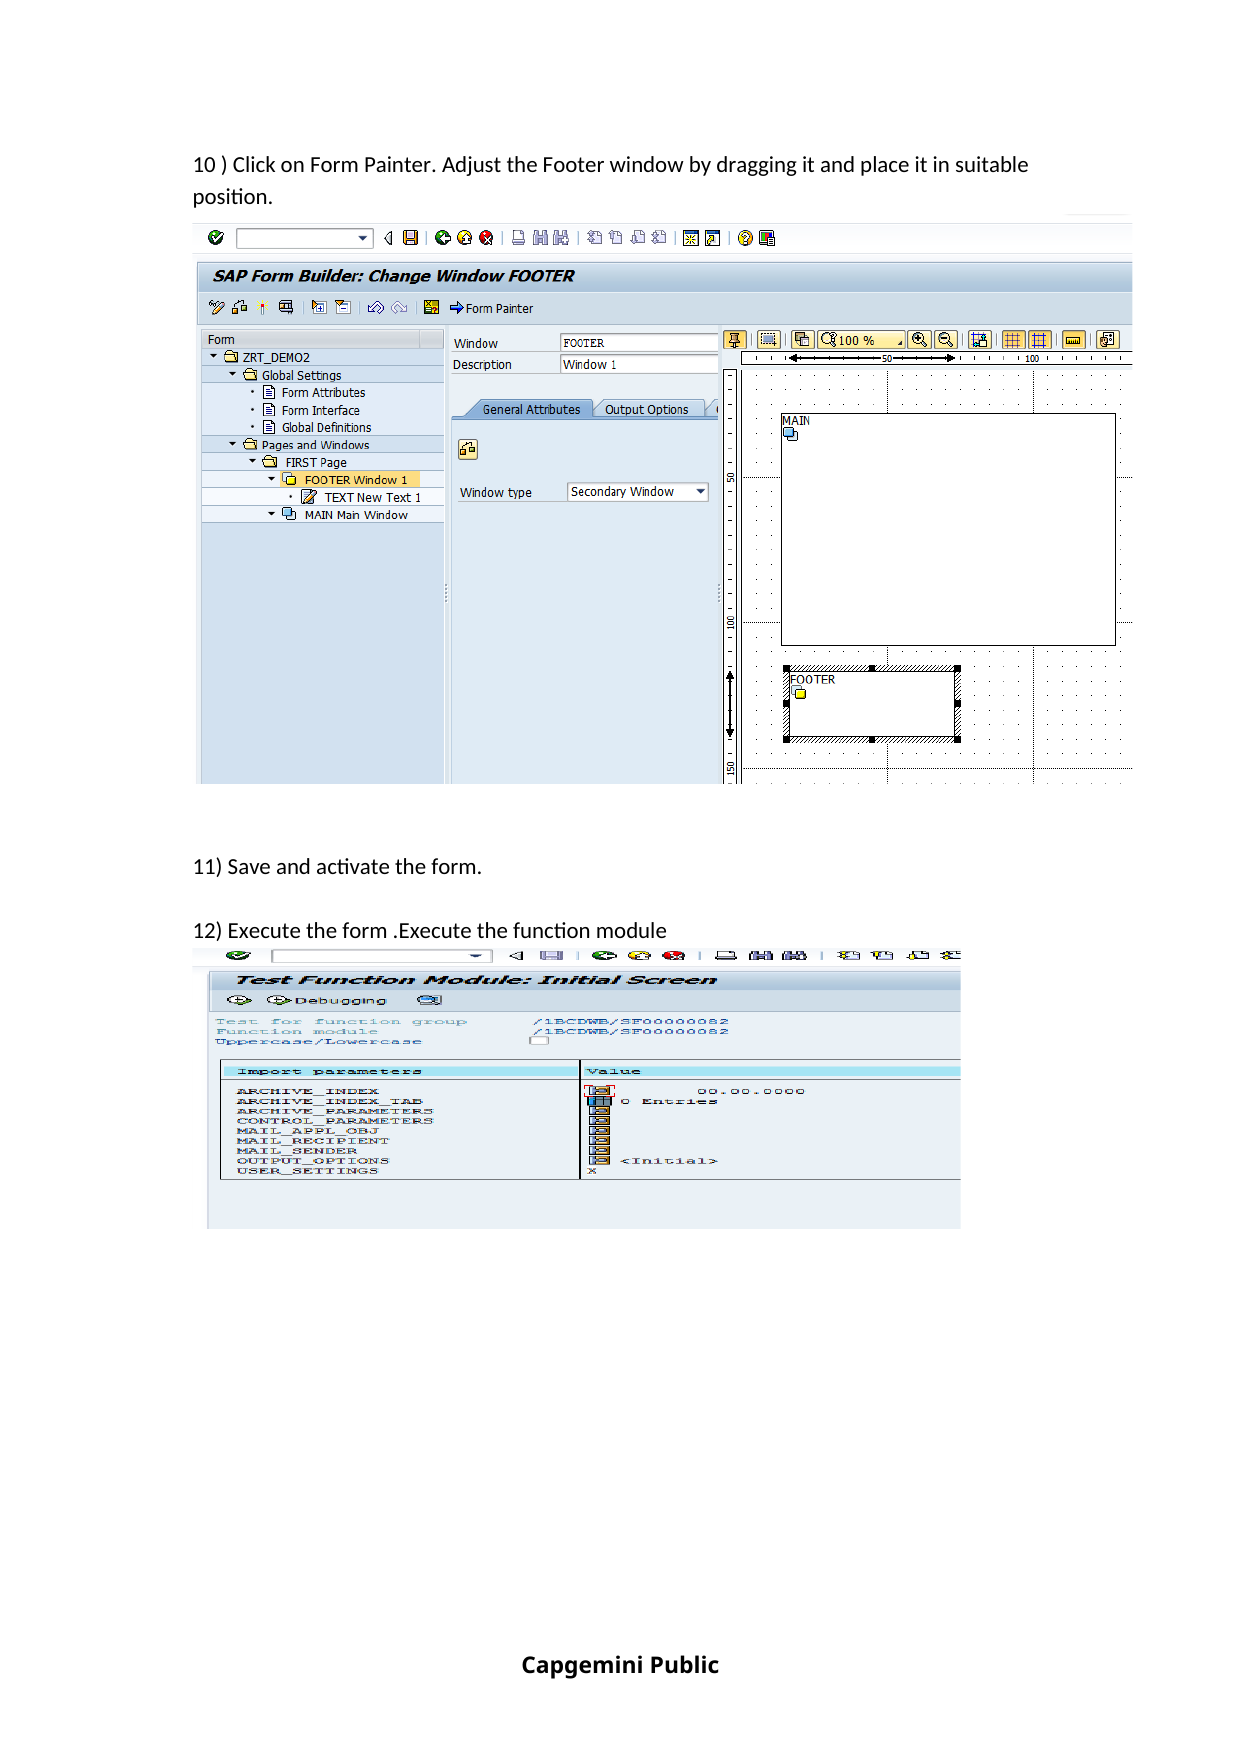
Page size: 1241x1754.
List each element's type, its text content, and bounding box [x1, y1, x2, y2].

list 12) Execute the form .Execute the function module [192, 916, 1090, 944]
list 10 ) Click on Form Painter. Adjust the Footer window by dragging it and place it in suitable position. [192, 150, 1090, 210]
picture [192, 948, 961, 1229]
list 11) Save and activate the form. [192, 852, 1090, 880]
picture [192, 214, 1133, 784]
